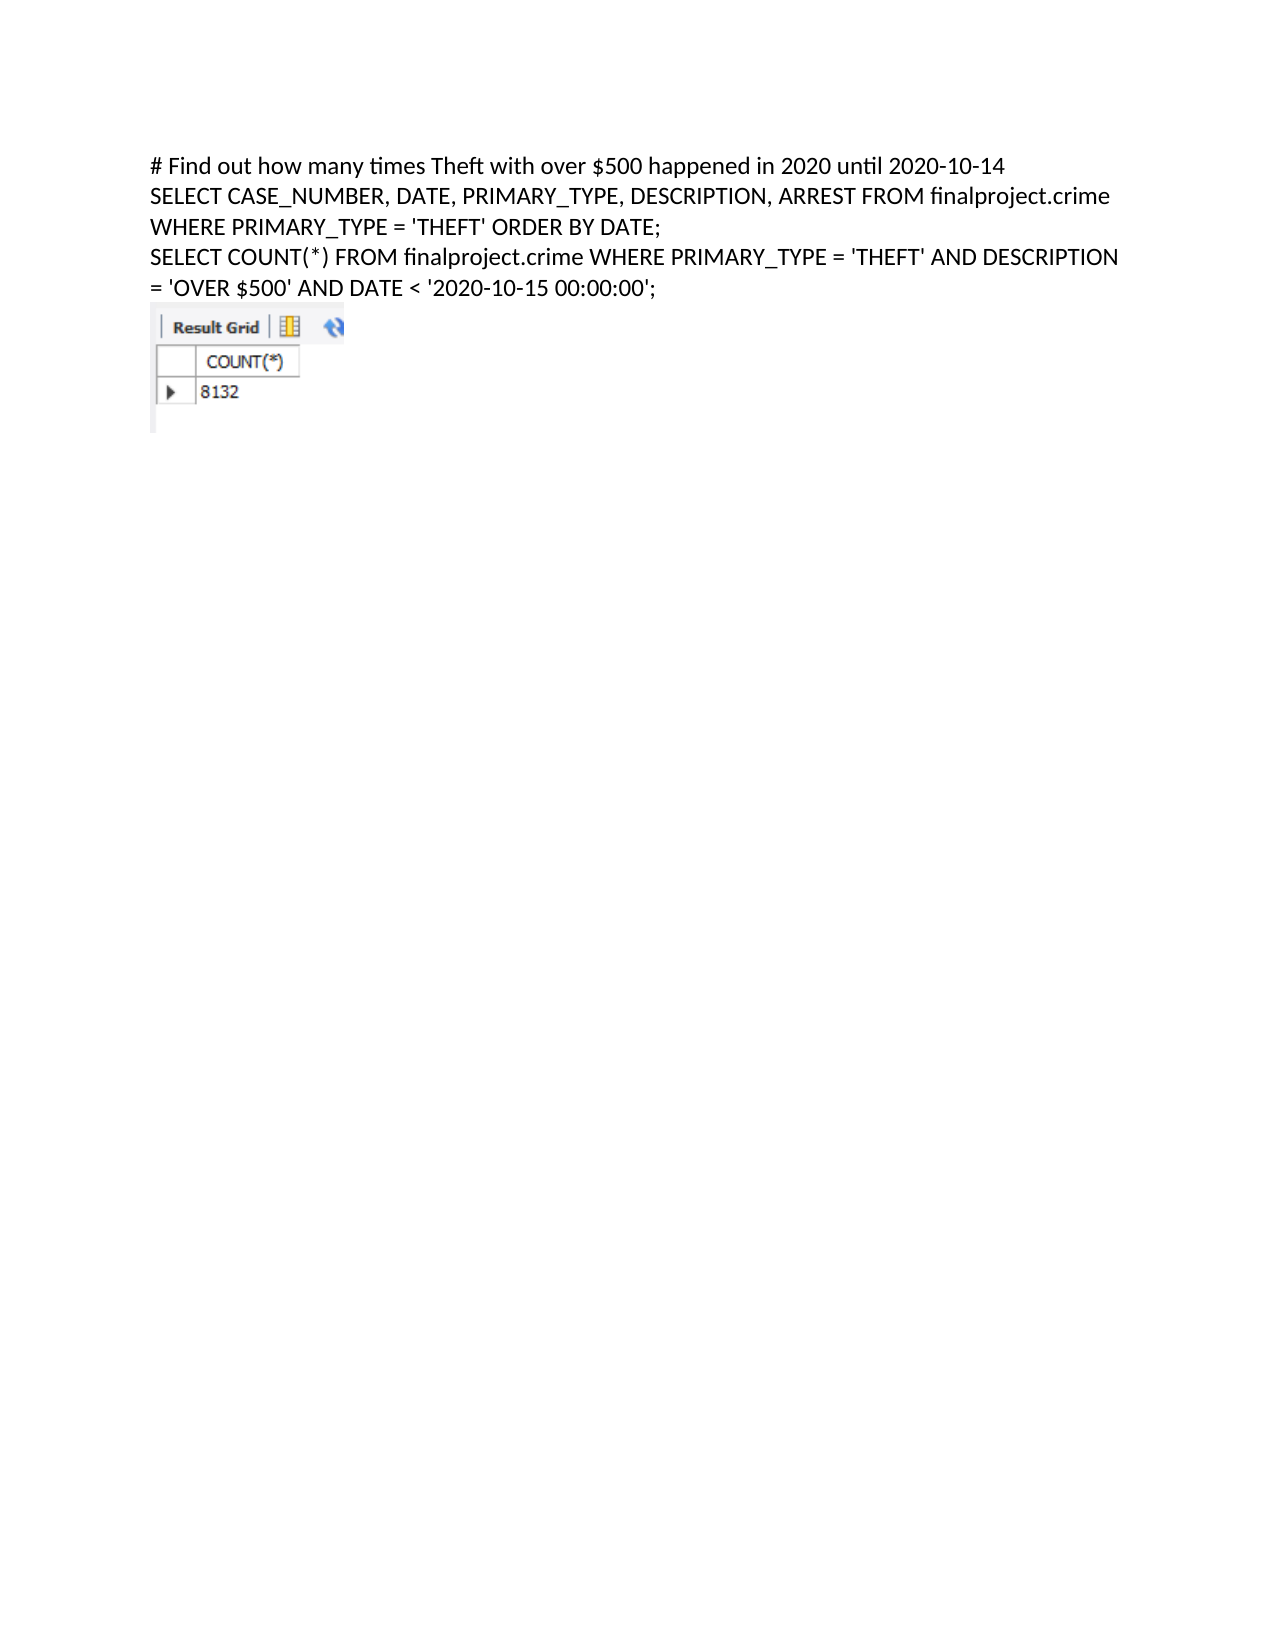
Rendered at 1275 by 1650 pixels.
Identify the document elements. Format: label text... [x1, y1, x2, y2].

text SELECT CASE_NUMBER, DATE, PRIMARY_TYPE, DESCRIPTION, ARREST FROM finalproject.crime WHERE PRIMARY_TYPE = 'THEFT' ORDER BY DATE; [150, 181, 1125, 242]
picture [150, 302, 344, 433]
text # Find out how many times Theft with over $500 happened in 2020 until 2020-10-14 [150, 150, 1125, 181]
text SELECT COUNT(*) FROM finalproject.crime WHERE PRIMARY_TYPE = 'THEFT' AND DESCRIPTION = 'OVER $500' AND DATE < '2020-10-15 00:00:00'; [150, 242, 1125, 303]
